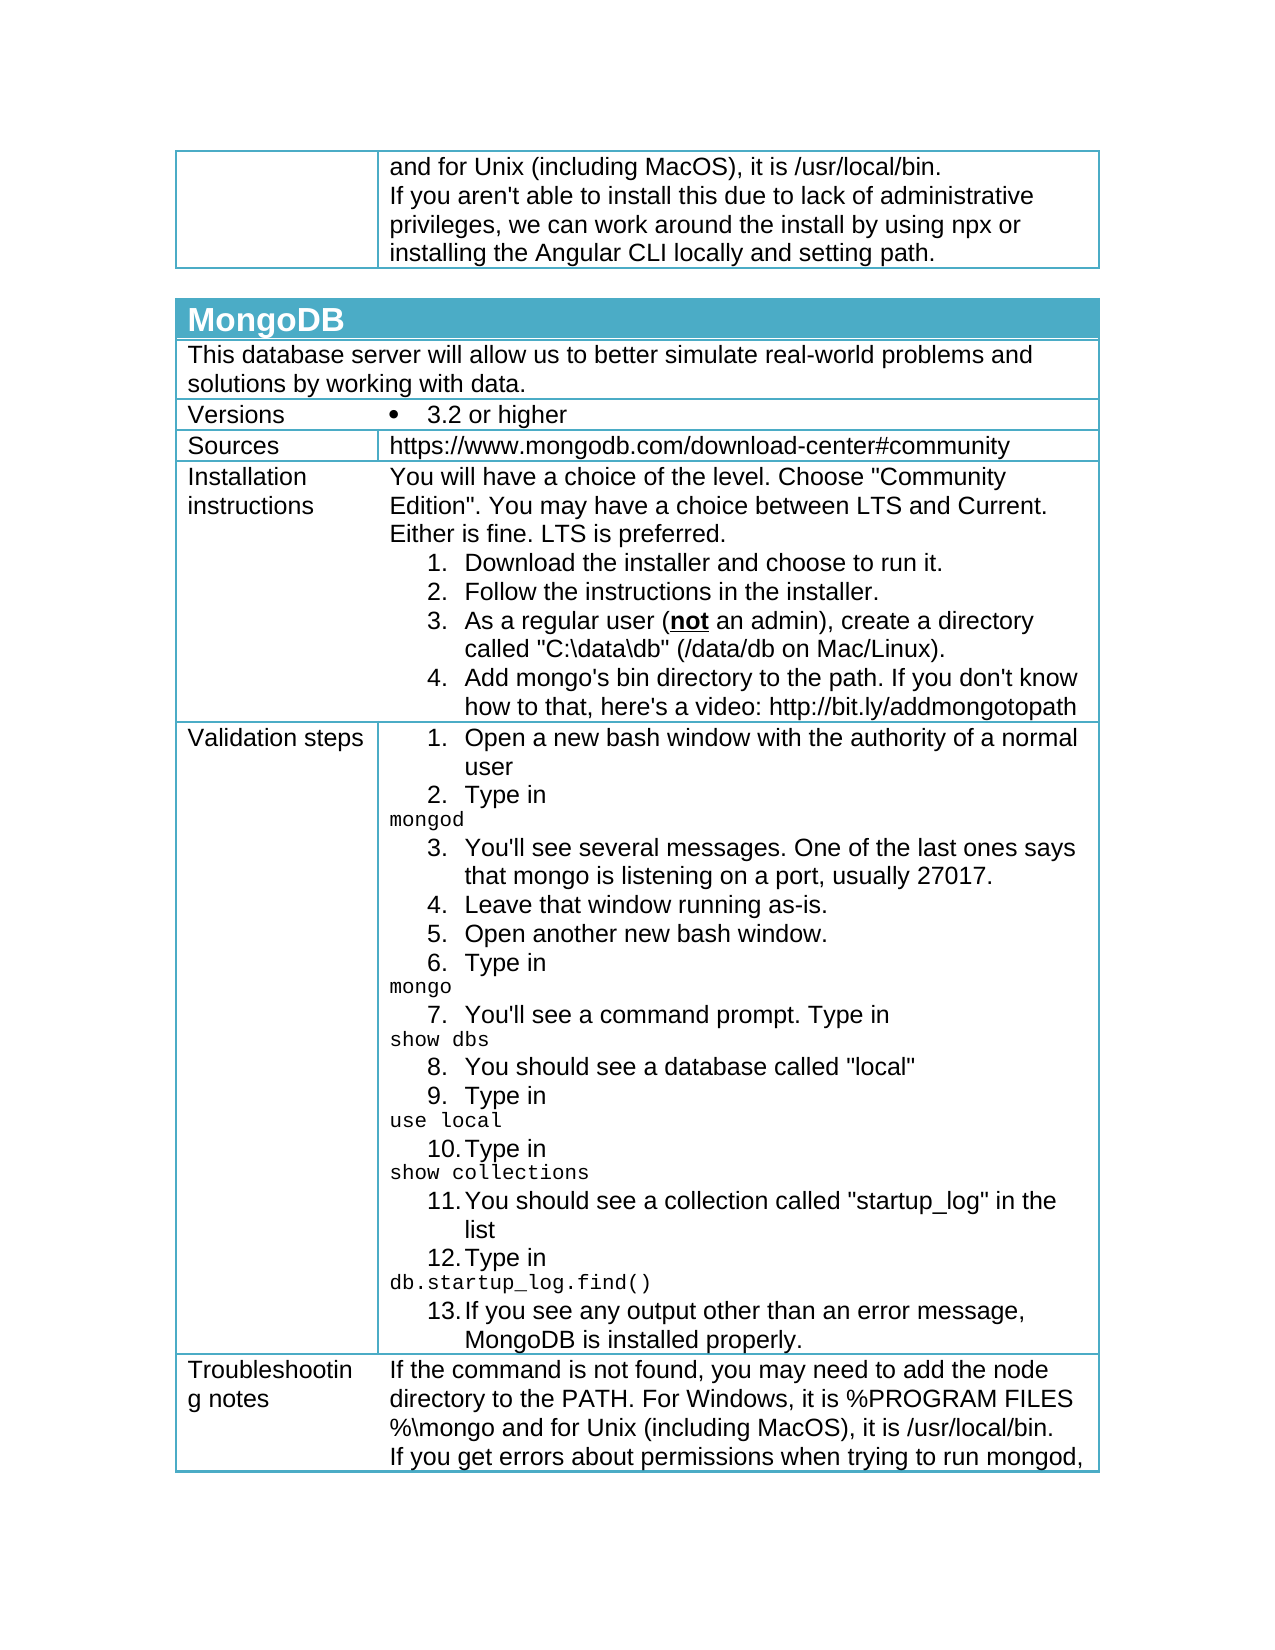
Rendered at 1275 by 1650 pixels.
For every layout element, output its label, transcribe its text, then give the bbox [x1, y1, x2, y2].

table_cell Sources [177, 431, 377, 460]
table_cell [177, 152, 377, 267]
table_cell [379, 152, 1098, 267]
table_cell Validation steps [177, 723, 377, 1353]
table_cell Versions [177, 400, 378, 429]
table_cell Installation instructions [177, 462, 378, 721]
table_cell This database server will allow us to better simulate real-world problems and solutions by working with data. [177, 341, 1098, 398]
table_header MongoDB [177, 300, 1098, 338]
table_cell https://www.mongodb.com/download-center#community [379, 431, 1098, 460]
table_cell Open a new bash window with the authority of a normal user Type in mongod You'll see several messages. One of the last ones says that mongo is listening on a port, usually 27017. Leave that window running as-is. Open another new bash window. Type in mongo You'll see a command prompt. Type in show dbs You should see a database called "local" Type in use local Type in show collections You should see a collection called "startup_log" in the list Type in db.startup_log.find() If you see any output other than an error message, MongoDB is installed properly. [379, 723, 1098, 1353]
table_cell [378, 1355, 1098, 1470]
table_cell You will have a choice of the level. Choose "Community Edition". You may have a choice between LTS and Current. Either is fine. LTS is preferred. Download the installer and choose to run it. Follow the instructions in the installer. As a regular user (not an admin), create a directory called "C:\data\db" (/data/db on Mac/Linux). Add mongo's bin directory to the path. If you don't know how to that, here's a video: http://bit.ly/addmongotopath [378, 462, 1098, 721]
table_cell 3.2 or higher [378, 400, 1098, 429]
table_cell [177, 1355, 378, 1470]
